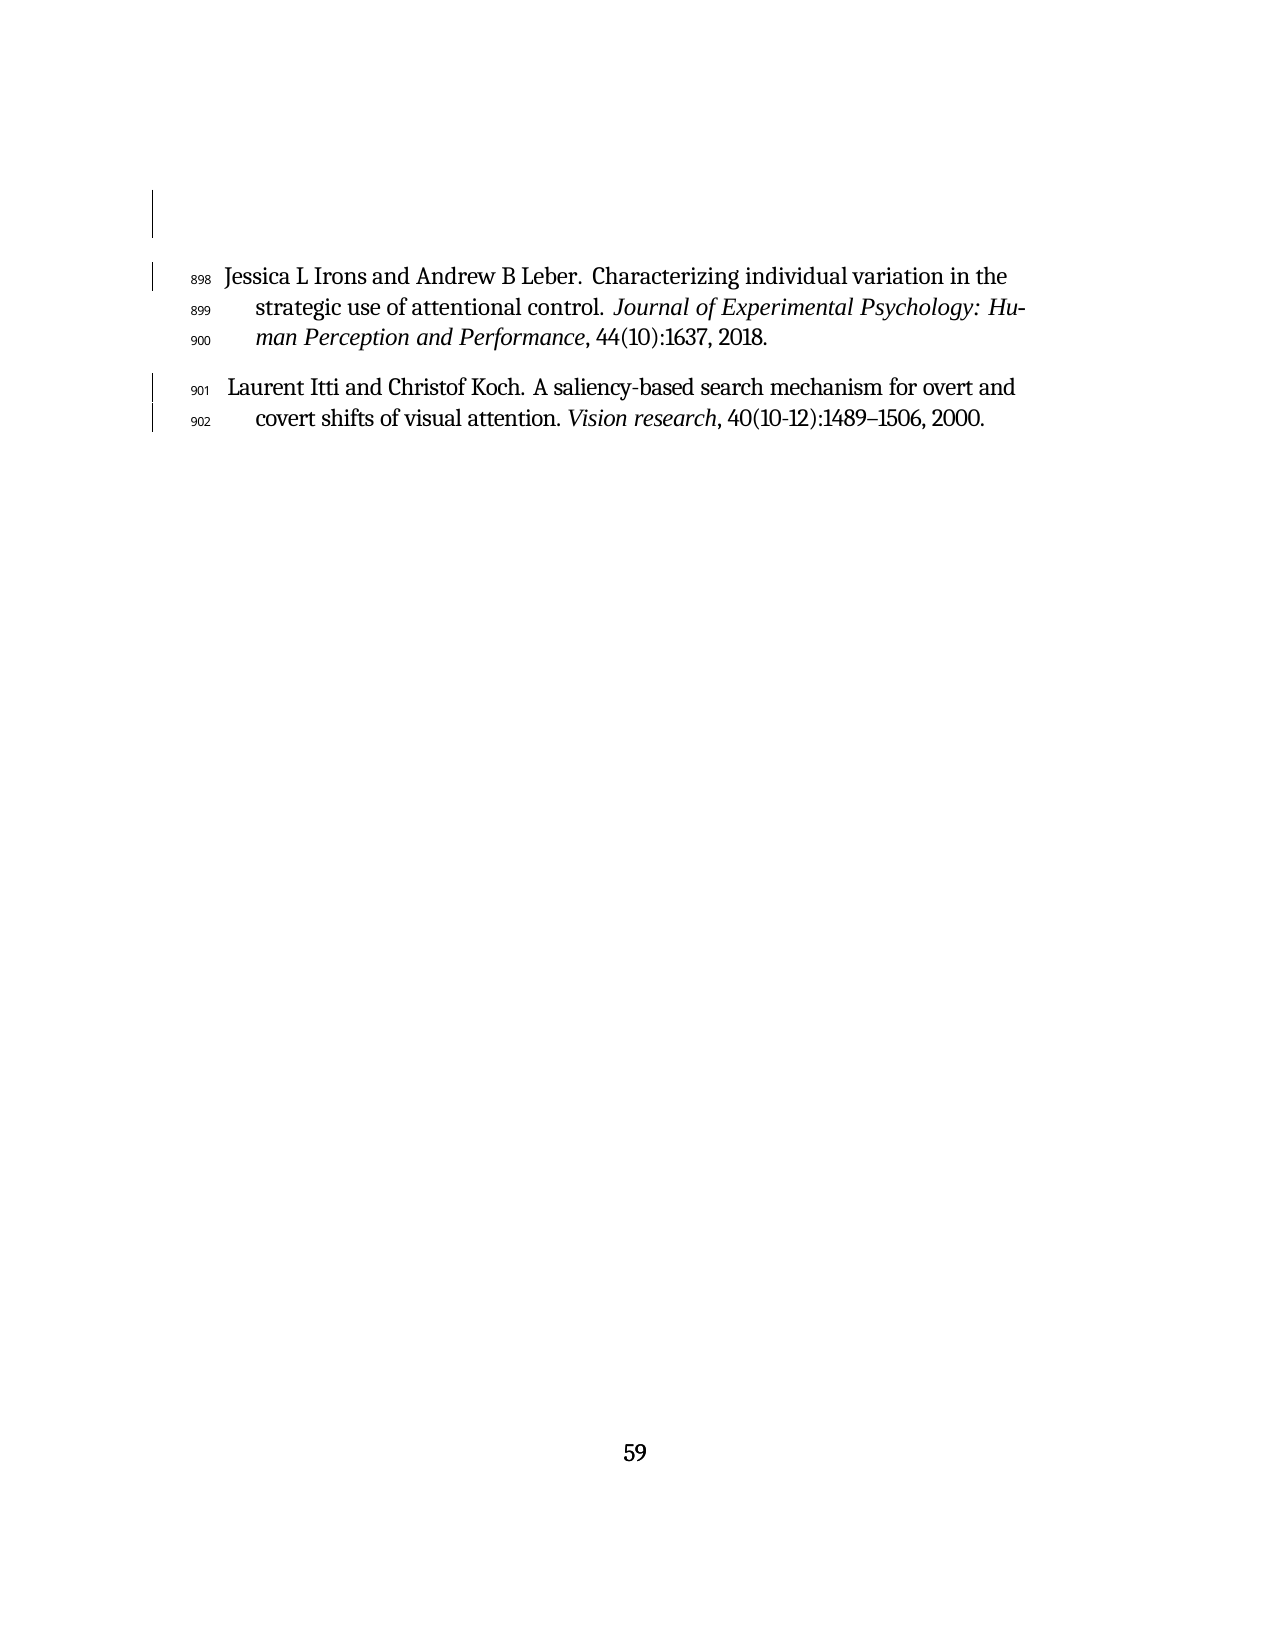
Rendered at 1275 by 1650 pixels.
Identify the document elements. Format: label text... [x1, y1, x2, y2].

text 900 man Perception and Performance, 44(10):1637, 2018. [190, 322, 1096, 352]
text 902 covert shifts of visual attention. Vision research, 40(10-12):1489–1506, 2000. [190, 403, 1096, 432]
text 898 Jessica L Irons and Andrew B Leber. Characterizing individual variation in the [190, 262, 1096, 291]
text 899 strategic use of attentional control. Journal of Experimental Psychology: Hu- [190, 292, 1096, 321]
text 901 Laurent Itti and Christof Koch. A saliency-based search mechanism for overt and [190, 373, 1096, 402]
